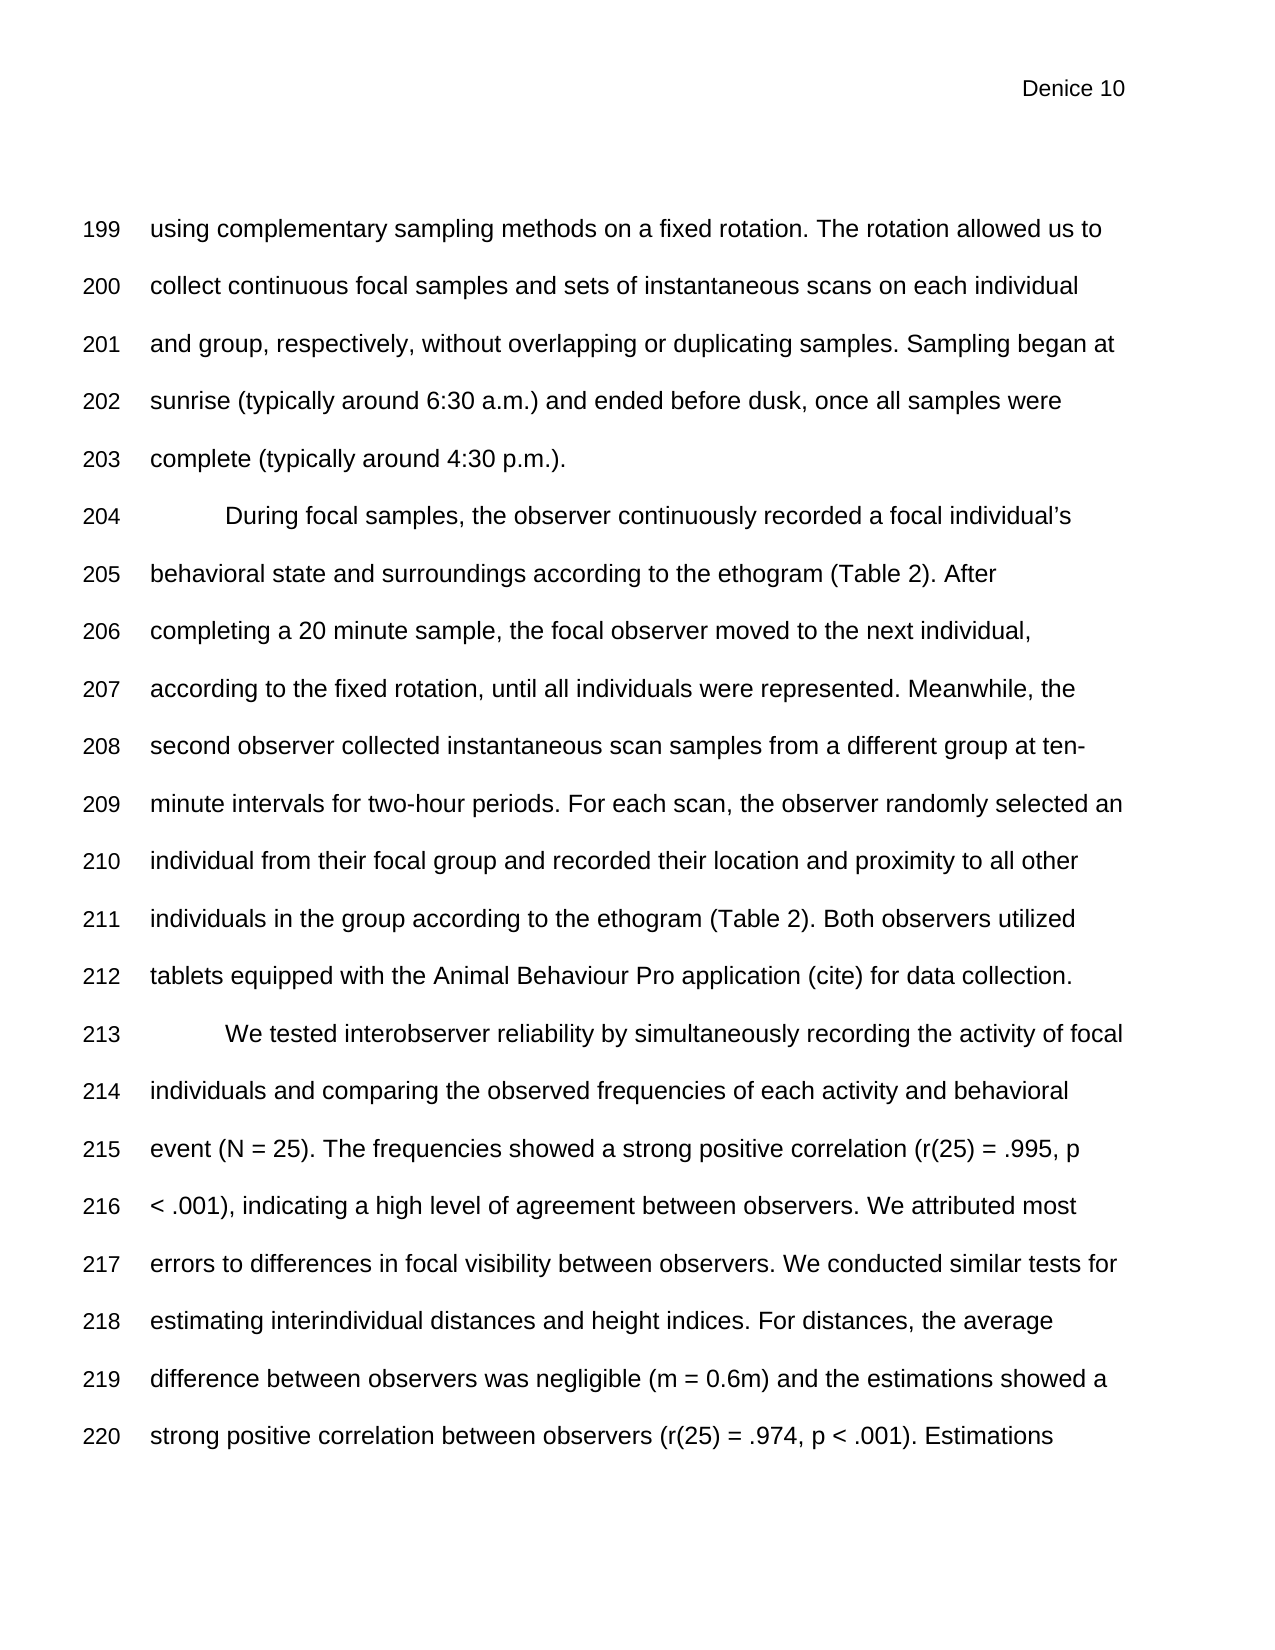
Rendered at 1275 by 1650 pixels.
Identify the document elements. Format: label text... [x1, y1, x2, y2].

text During focal samples, the observer continuously recorded a focal individual’s behavioral state and surroundings according to the ethogram (Table 2). After completing a 20 minute sample, the focal observer moved to the next individual, according to the fixed rotation, until all individuals were represented. Meanwhile, the second observer collected instantaneous scan samples from a different group at ten-minute intervals for two-hour periods. For each scan, the observer randomly selected an individual from their focal group and recorded their location and proximity to all other individuals in the group according to the ethogram (Table 2). Both observers utilized tablets equipped with the Animal Behaviour Pro application (cite) for data collection. [150, 501, 1125, 990]
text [150, 1019, 1125, 1450]
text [150, 214, 1125, 472]
